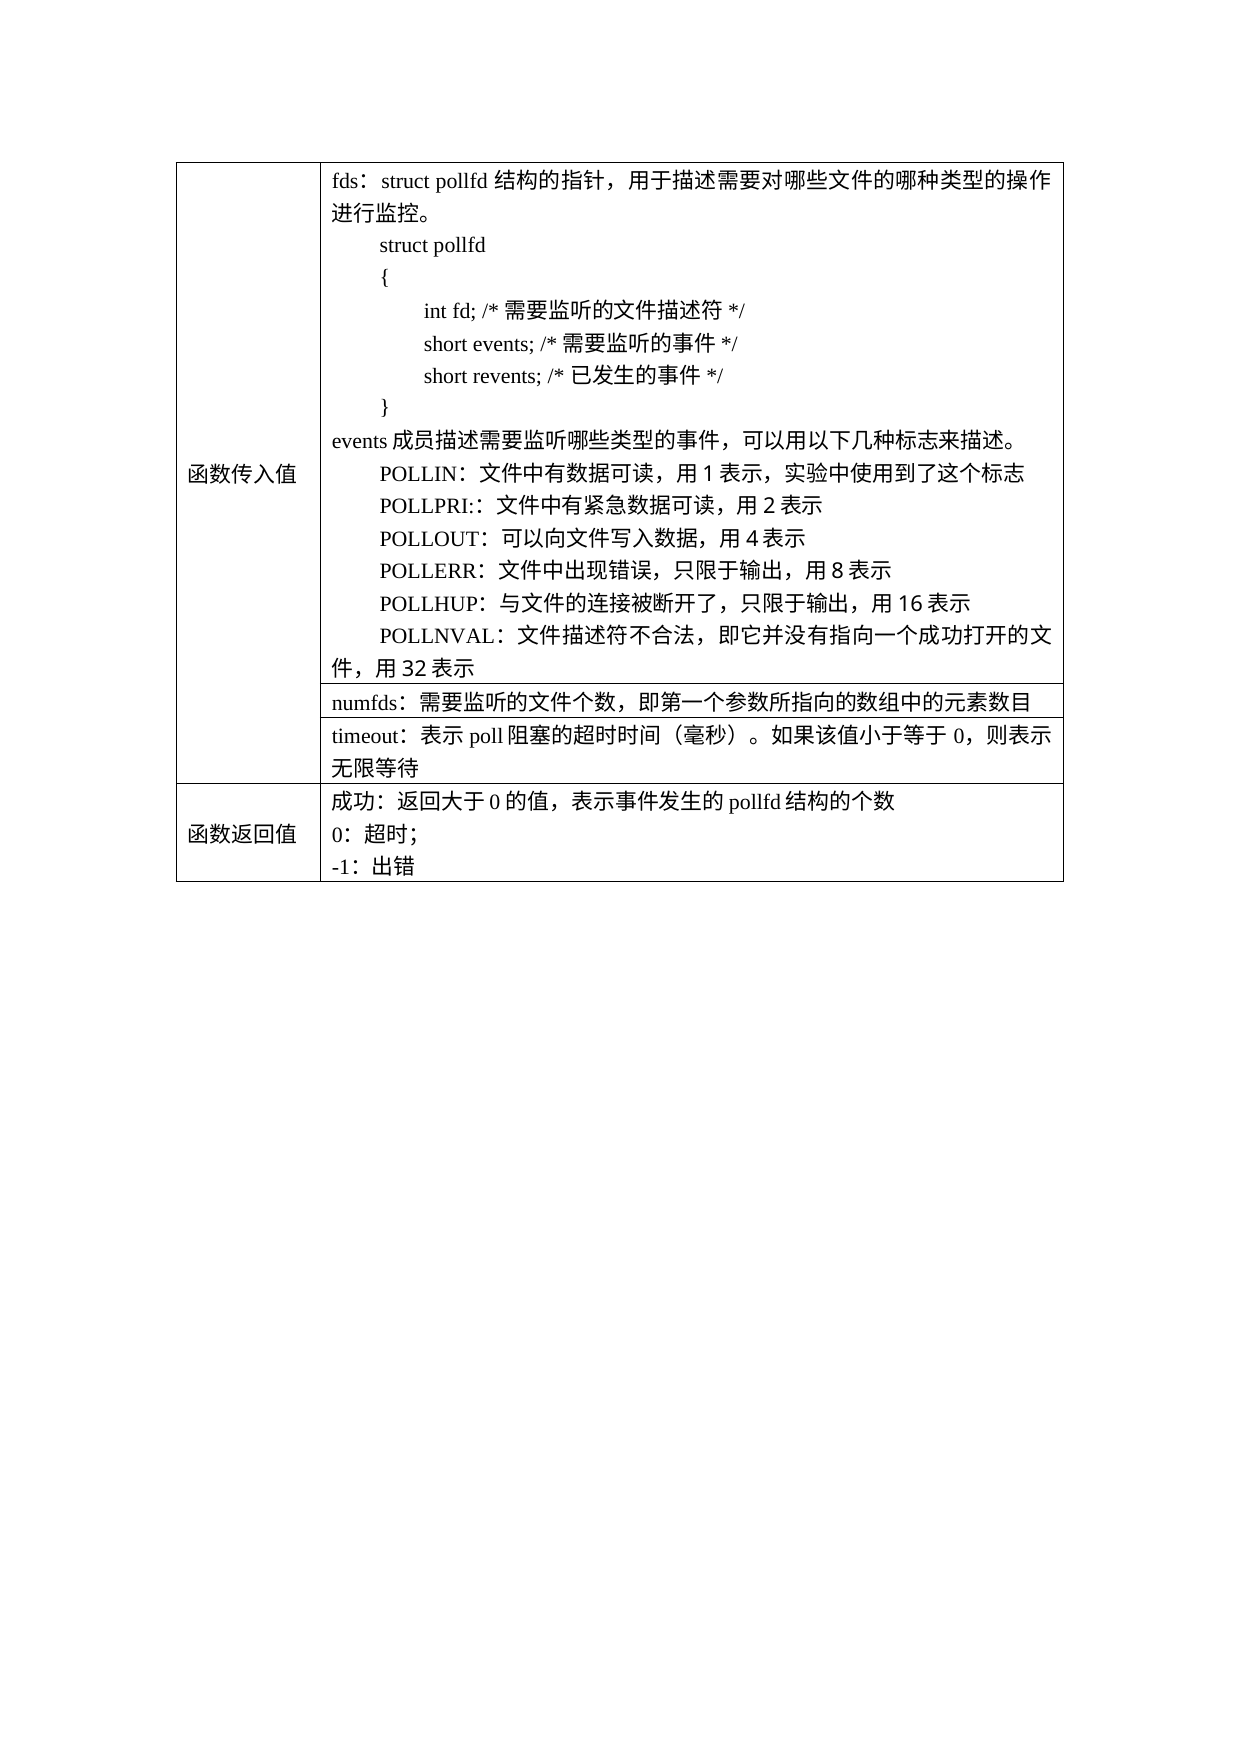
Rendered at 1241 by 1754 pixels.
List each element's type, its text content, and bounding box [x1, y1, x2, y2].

table_cell timeout：表示poll阻塞的超时时间（毫秒）。如果该值小于等于0，则表示无限等待 [321, 718, 1063, 783]
table_cell 函数传入值 [177, 163, 320, 783]
table_cell fds：struct pollfd 结构的指针，用于描述需要对哪些文件的哪种类型的操作进行监控。 struct pollfd { int fd; /* 需要监听的文件描述符 */ short events; /* 需要监听的事件 */ short revents; /* 已发生的事件 */ } events成员描述需要监听哪些类型的事件，可以用以下几种标志来描述。 POLLIN：文件中有数据可读，用1表示，实验中使用到了这个标志 POLLPRI:：文件中有紧急数据可读，用2表示 POLLOUT：可以向文件写入数据，用4表示 POLLERR：文件中出现错误，只限于输出，用8表示 POLLHUP：与文件的连接被断开了，只限于输出，用16表示 POLLNVAL：文件描述符不合法，即它并没有指向一个成功打开的文件，用32表示 [321, 163, 1063, 683]
table_cell numfds：需要监听的文件个数，即第一个参数所指向的数组中的元素数目 [321, 684, 1063, 717]
table_cell 成功：返回大于0 的值，表示事件发生的pollfd结构的个数 0：超时； -1：出错 [321, 784, 1063, 881]
table_cell 函数返回值 [177, 784, 320, 881]
